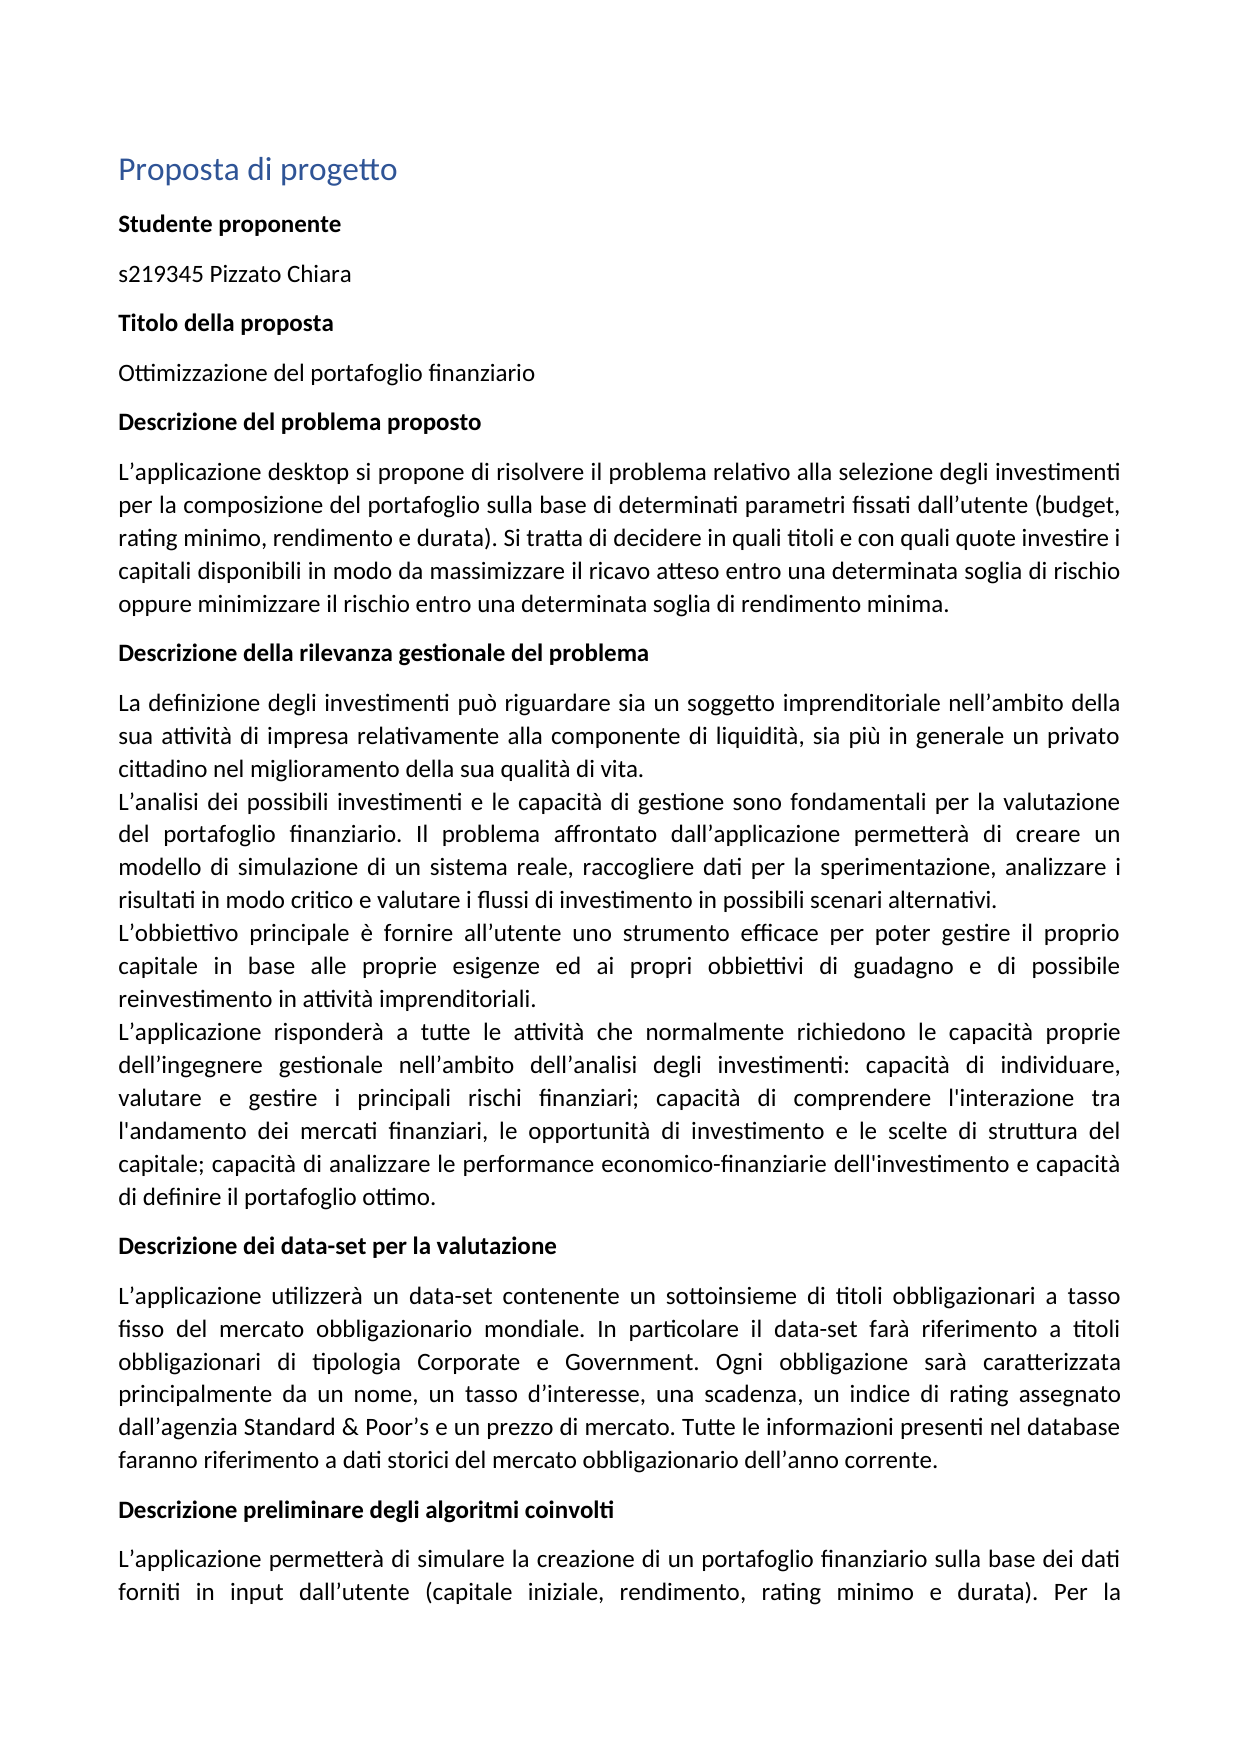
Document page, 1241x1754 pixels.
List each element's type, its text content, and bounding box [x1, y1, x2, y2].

text Descrizione del problema proposto [118, 407, 1122, 437]
text Titolo della proposta [118, 307, 1122, 338]
text Proposta di progetto [118, 148, 1122, 188]
text L’applicazione utilizzerà un data-set contenente un sottoinsieme di titoli obbligazionari a tasso fisso del mercato obbligazionario mondiale. In particolare il data-set farà riferimento a titoli obbligazionari di tipologia Corporate e Government. Ogni obbligazione sarà caratterizzata principalmente da un nome, un tasso d’interesse, una scadenza, un indice di rating assegnato dall’agenzia Standard & Poor’s e un prezzo di mercato. Tutte le informazioni presenti nel database faranno riferimento a dati storici del mercato obbligazionario dell’anno corrente. [118, 1280, 1122, 1475]
text Descrizione della rilevanza gestionale del problema [118, 637, 1122, 668]
text s219345 Pizzato Chiara [118, 258, 1122, 288]
text Studente proponente [118, 208, 1122, 239]
text Ottimizzazione del portafoglio finanziario [118, 357, 1122, 387]
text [118, 1544, 1122, 1607]
text La definizione degli investimenti può riguardare sia un soggetto imprenditoriale nell’ambito della sua attività di impresa relativamente alla componente di liquidità, sia più in generale un privato cittadino nel miglioramento della sua qualità di vita. L’analisi dei possibili investimenti e le capacità di gestione sono fondamentali per la valutazione del portafoglio finanziario. Il problema affrontato dall’applicazione permetterà di creare un modello di simulazione di un sistema reale, raccogliere dati per la sperimentazione, analizzare i risultati in modo critico e valutare i flussi di investimento in possibili scenari alternativi. L’obbiettivo principale è fornire all’utente uno strumento efficace per poter gestire il proprio capitale in base alle proprie esigenze ed ai propri obbiettivi di guadagno e di possibile reinvestimento in attività imprenditoriali. L’applicazione risponderà a tutte le attività che normalmente richiedono le capacità proprie dell’ingegnere gestionale nell’ambito dell’analisi degli investimenti: capacità di individuare, valutare e gestire i principali rischi finanziari; capacità di comprendere l'interazione tra l'andamento dei mercati finanziari, le opportunità di investimento e le scelte di struttura del capitale; capacità di analizzare le performance economico-finanziarie dell'investimento e capacità di definire il portafoglio ottimo. [118, 687, 1122, 1211]
text L’applicazione desktop si propone di risolvere il problema relativo alla selezione degli investimenti per la composizione del portafoglio sulla base di determinati parametri fissati dall’utente (budget, rating minimo, rendimento e durata). Si tratta di decidere in quali titoli e con quali quote investire i capitali disponibili in modo da massimizzare il ricavo atteso entro una determinata soglia di rischio oppure minimizzare il rischio entro una determinata soglia di rendimento minima. [118, 456, 1122, 618]
text Descrizione preliminare degli algoritmi coinvolti [118, 1494, 1122, 1524]
text Descrizione dei data-set per la valutazione [118, 1230, 1122, 1261]
